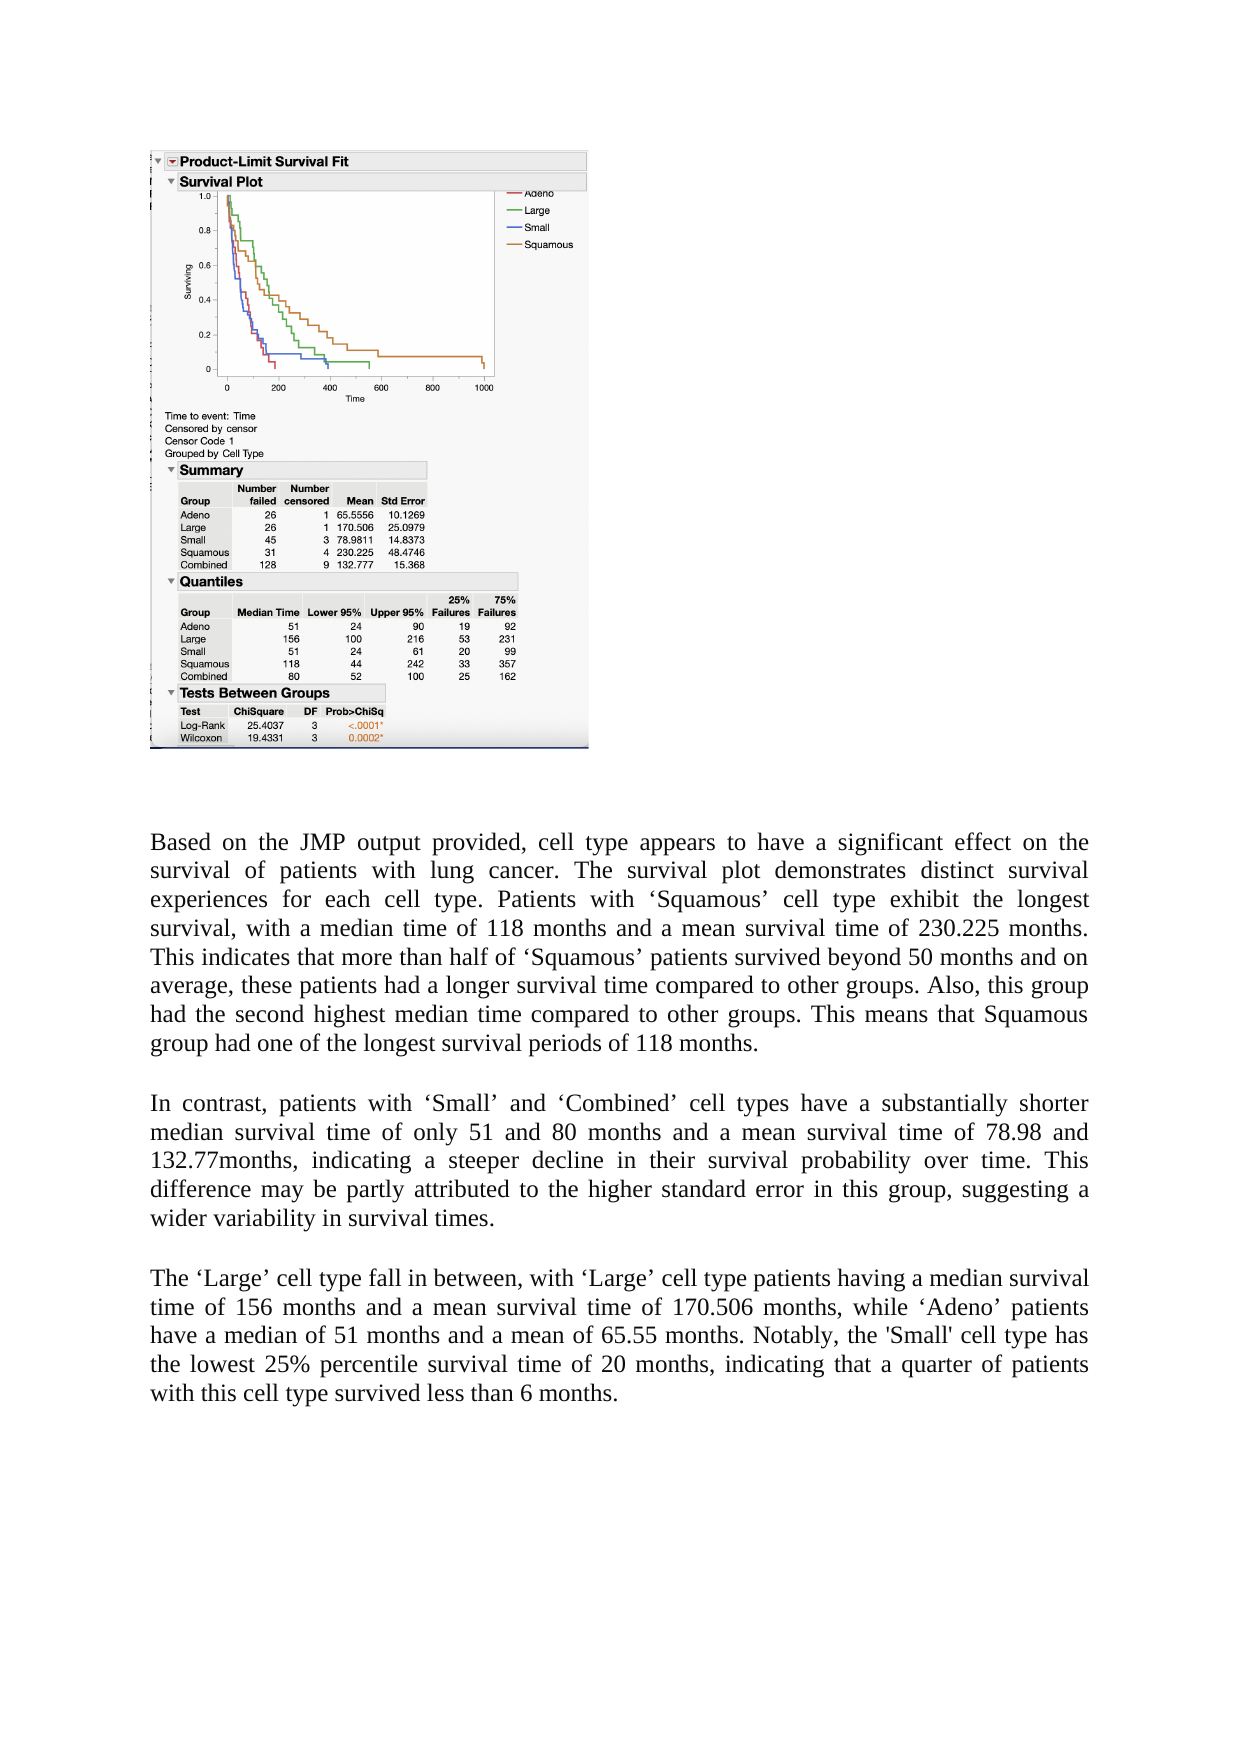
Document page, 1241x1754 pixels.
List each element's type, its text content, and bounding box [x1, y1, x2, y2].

text In contrast, patients with ‘Small’ and ‘Combined’ cell types have a substantially shorter median survival time of only 51 and 80 months and a mean survival time of 78.98 and 132.77months, indicating a steeper decline in their survival probability over time. This difference may be partly attributed to the higher standard error in this group, suggesting a wider variability in survival times. [150, 1088, 1090, 1232]
text Based on the JMP output provided, cell type appears to have a significant effect on the survival of patients with lung cancer. The survival plot demonstrates distinct survival experiences for each cell type. Patients with ‘Squamous’ cell type exhibit the longest survival, with a median time of 118 months and a mean survival time of 230.225 months. This indicates that more than half of ‘Squamous’ patients survived beyond 50 months and on average, these patients had a longer survival time compared to other groups. Also, this group had the second highest median time compared to other groups. This means that Squamous group had one of the longest survival periods of 118 months. [150, 827, 1090, 1057]
picture [150, 150, 589, 749]
text The ‘Large’ cell type fall in between, with ‘Large’ cell type patients having a median survival time of 156 months and a mean survival time of 170.506 months, while ‘Adeno’ patients have a median of 51 months and a mean of 65.55 months. Notably, the 'Small' cell type has the lowest 25% percentile survival time of 20 months, indicating that a quarter of patients with this cell type survived less than 6 months. [150, 1263, 1090, 1407]
